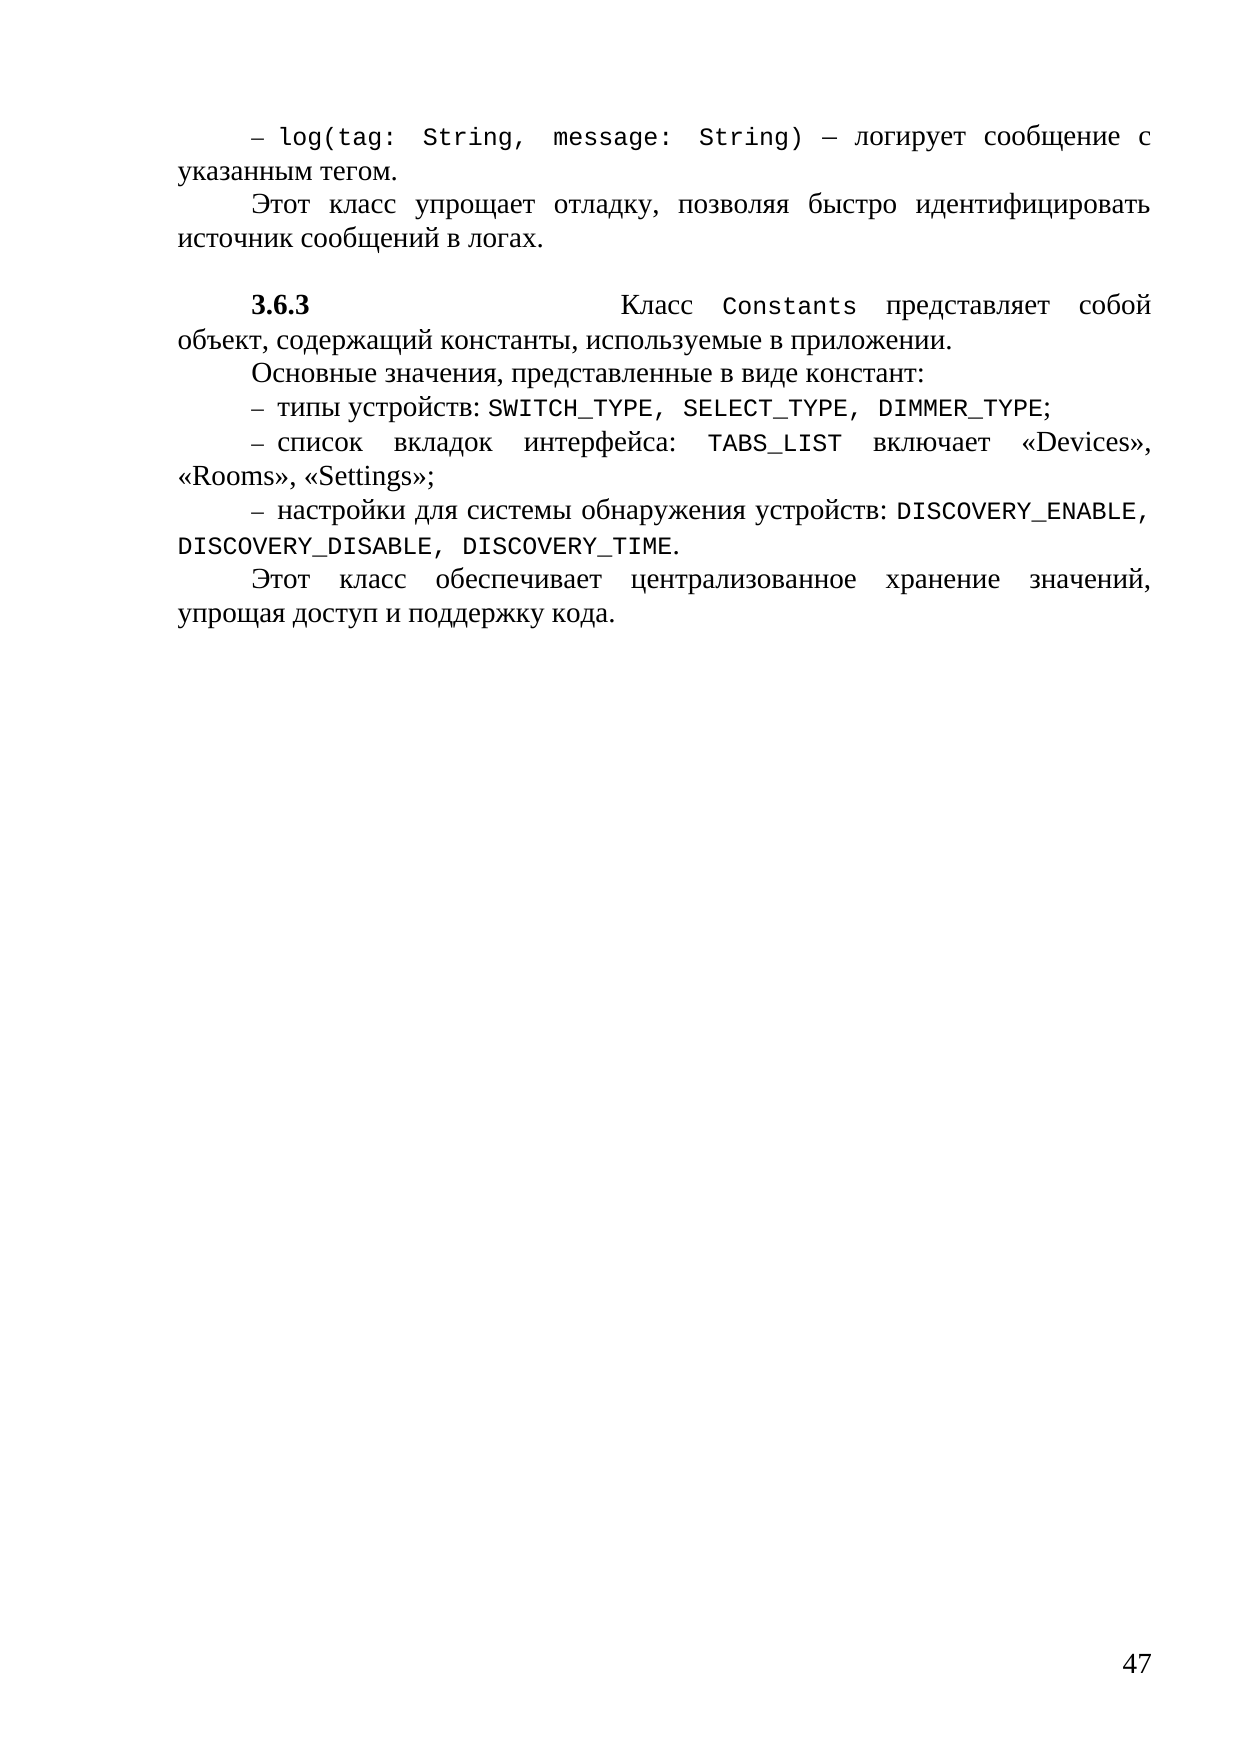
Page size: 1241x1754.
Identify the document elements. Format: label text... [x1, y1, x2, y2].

text Этот класс упрощает отладку, позволяя быстро идентифицировать источник сообщений в логах. [177, 186, 1152, 253]
text список вкладок интерфейса: TABS_LIST включает «Devices», «Rooms», «Settings»; [177, 424, 1152, 492]
text настройки для системы обнаружения устройств: DISCOVERY_ENABLE, DISCOVERY_DISABLE, DISCOVERY_TIME. [177, 492, 1152, 562]
text Основные значения, представленные в виде констант: [177, 355, 1152, 389]
text Класс Constants представляет собой объект, содержащий константы, используемые в приложении. [177, 287, 1152, 355]
text типы устройств: SWITCH_TYPE, SELECT_TYPE, DIMMER_TYPE; [177, 389, 1152, 424]
text log(tag: String, message: String) – логирует сообщение с указанным тегом. [177, 118, 1152, 186]
text Этот класс обеспечивает централизованное хранение значений, упрощая доступ и поддержку кода. [177, 562, 1152, 629]
